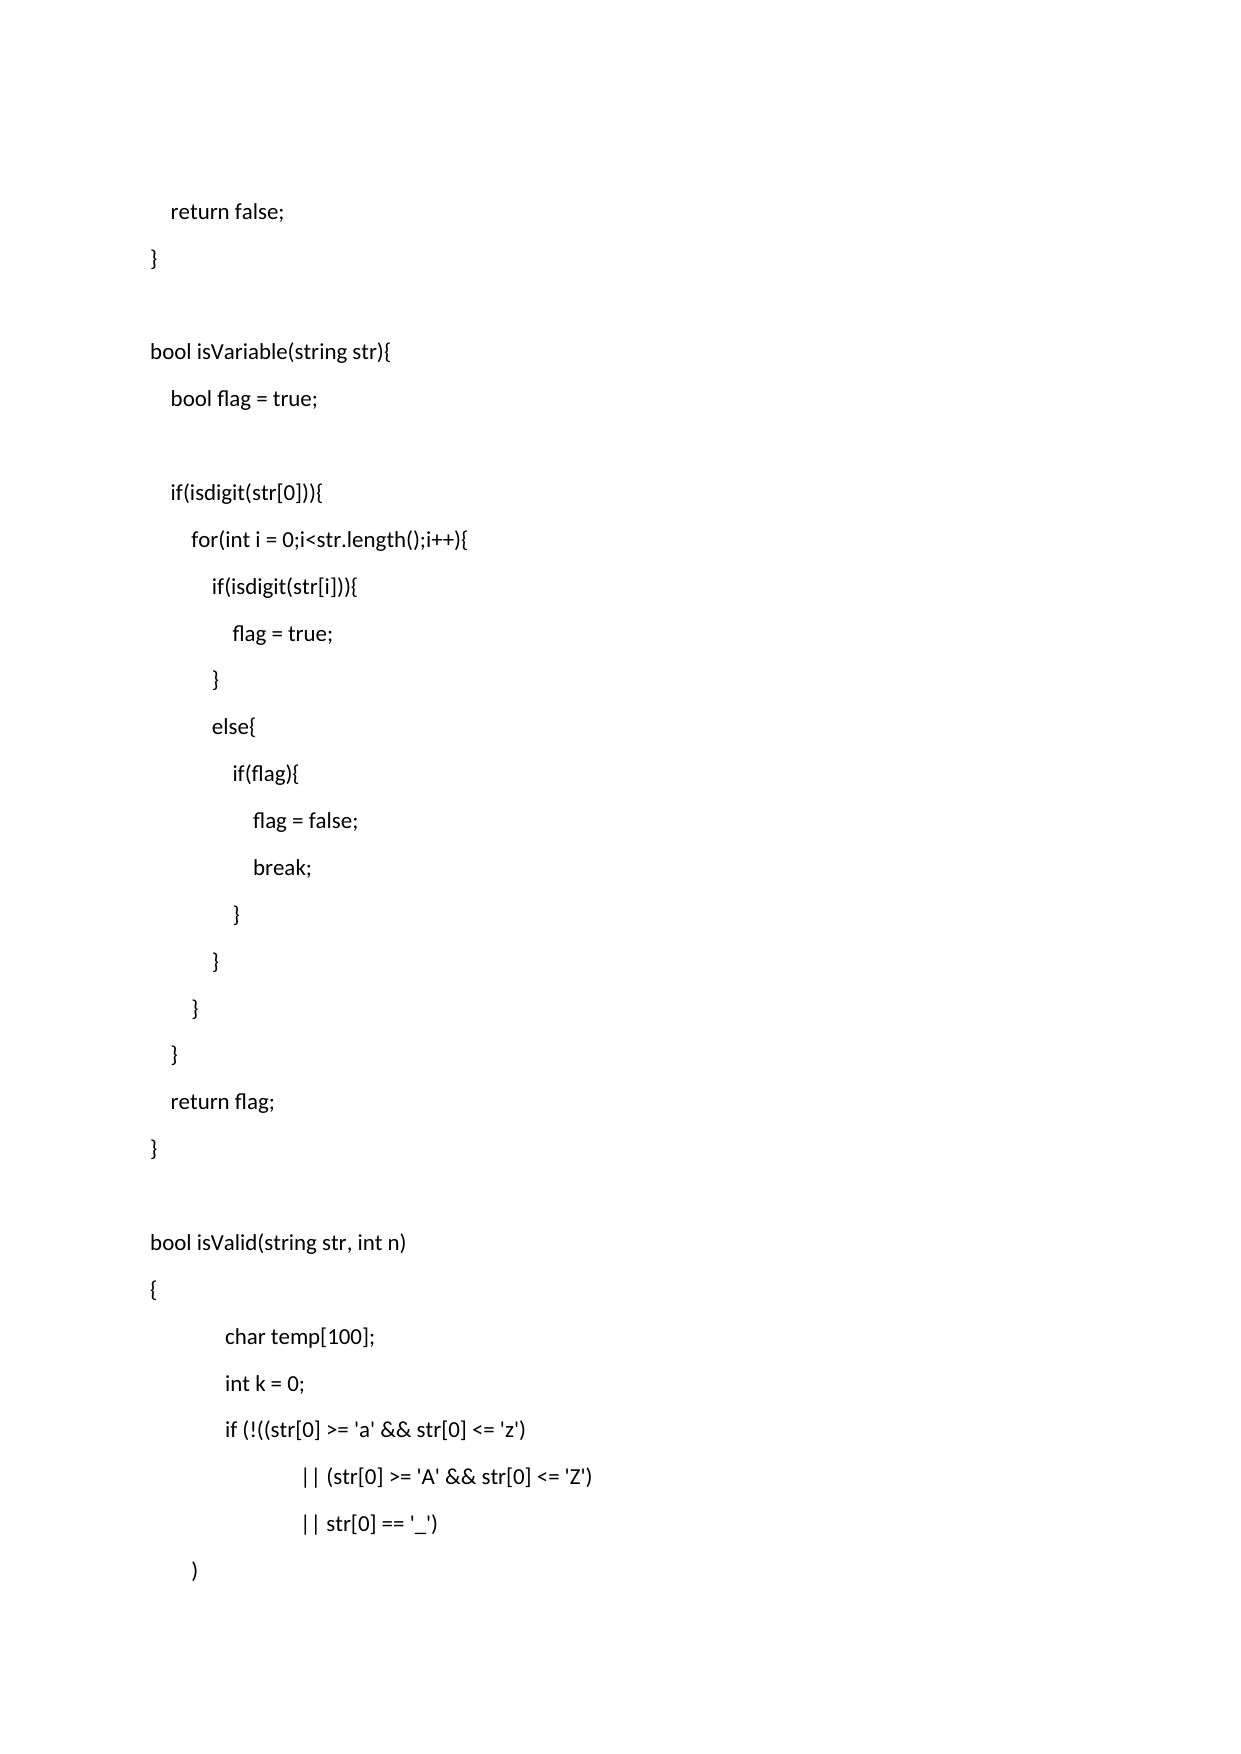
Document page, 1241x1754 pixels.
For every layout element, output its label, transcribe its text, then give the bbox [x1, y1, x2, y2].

text if(isdigit(str[0])){ [150, 478, 1090, 506]
text } [150, 666, 1090, 694]
text int k = 0; [150, 1369, 1090, 1397]
text } [150, 1134, 1090, 1162]
text } [150, 947, 1090, 975]
text } [150, 244, 1090, 272]
text return false; [150, 197, 1090, 225]
text } [150, 1041, 1090, 1069]
text if (!((str[0] >= 'a' && str[0] <= 'z') [150, 1416, 1090, 1444]
text || (str[0] >= 'A' && str[0] <= 'Z') [150, 1462, 1090, 1491]
text for(int i = 0;i<str.length();i++){ [150, 525, 1090, 553]
text } [150, 900, 1090, 928]
text if(flag){ [150, 759, 1090, 787]
text return flag; [150, 1087, 1090, 1116]
text else{ [150, 712, 1090, 741]
text bool isValid(string str, int n) [150, 1228, 1090, 1256]
text } [150, 994, 1090, 1022]
text || str[0] == '_') [150, 1509, 1090, 1537]
text ) [150, 1556, 1090, 1584]
text break; [150, 853, 1090, 881]
text bool flag = true; [150, 384, 1090, 412]
text flag = false; [150, 806, 1090, 834]
text bool isVariable(string str){ [150, 337, 1090, 366]
text { [150, 1275, 1090, 1303]
text char temp[100]; [150, 1322, 1090, 1350]
text flag = true; [150, 619, 1090, 647]
text if(isdigit(str[i])){ [150, 572, 1090, 600]
